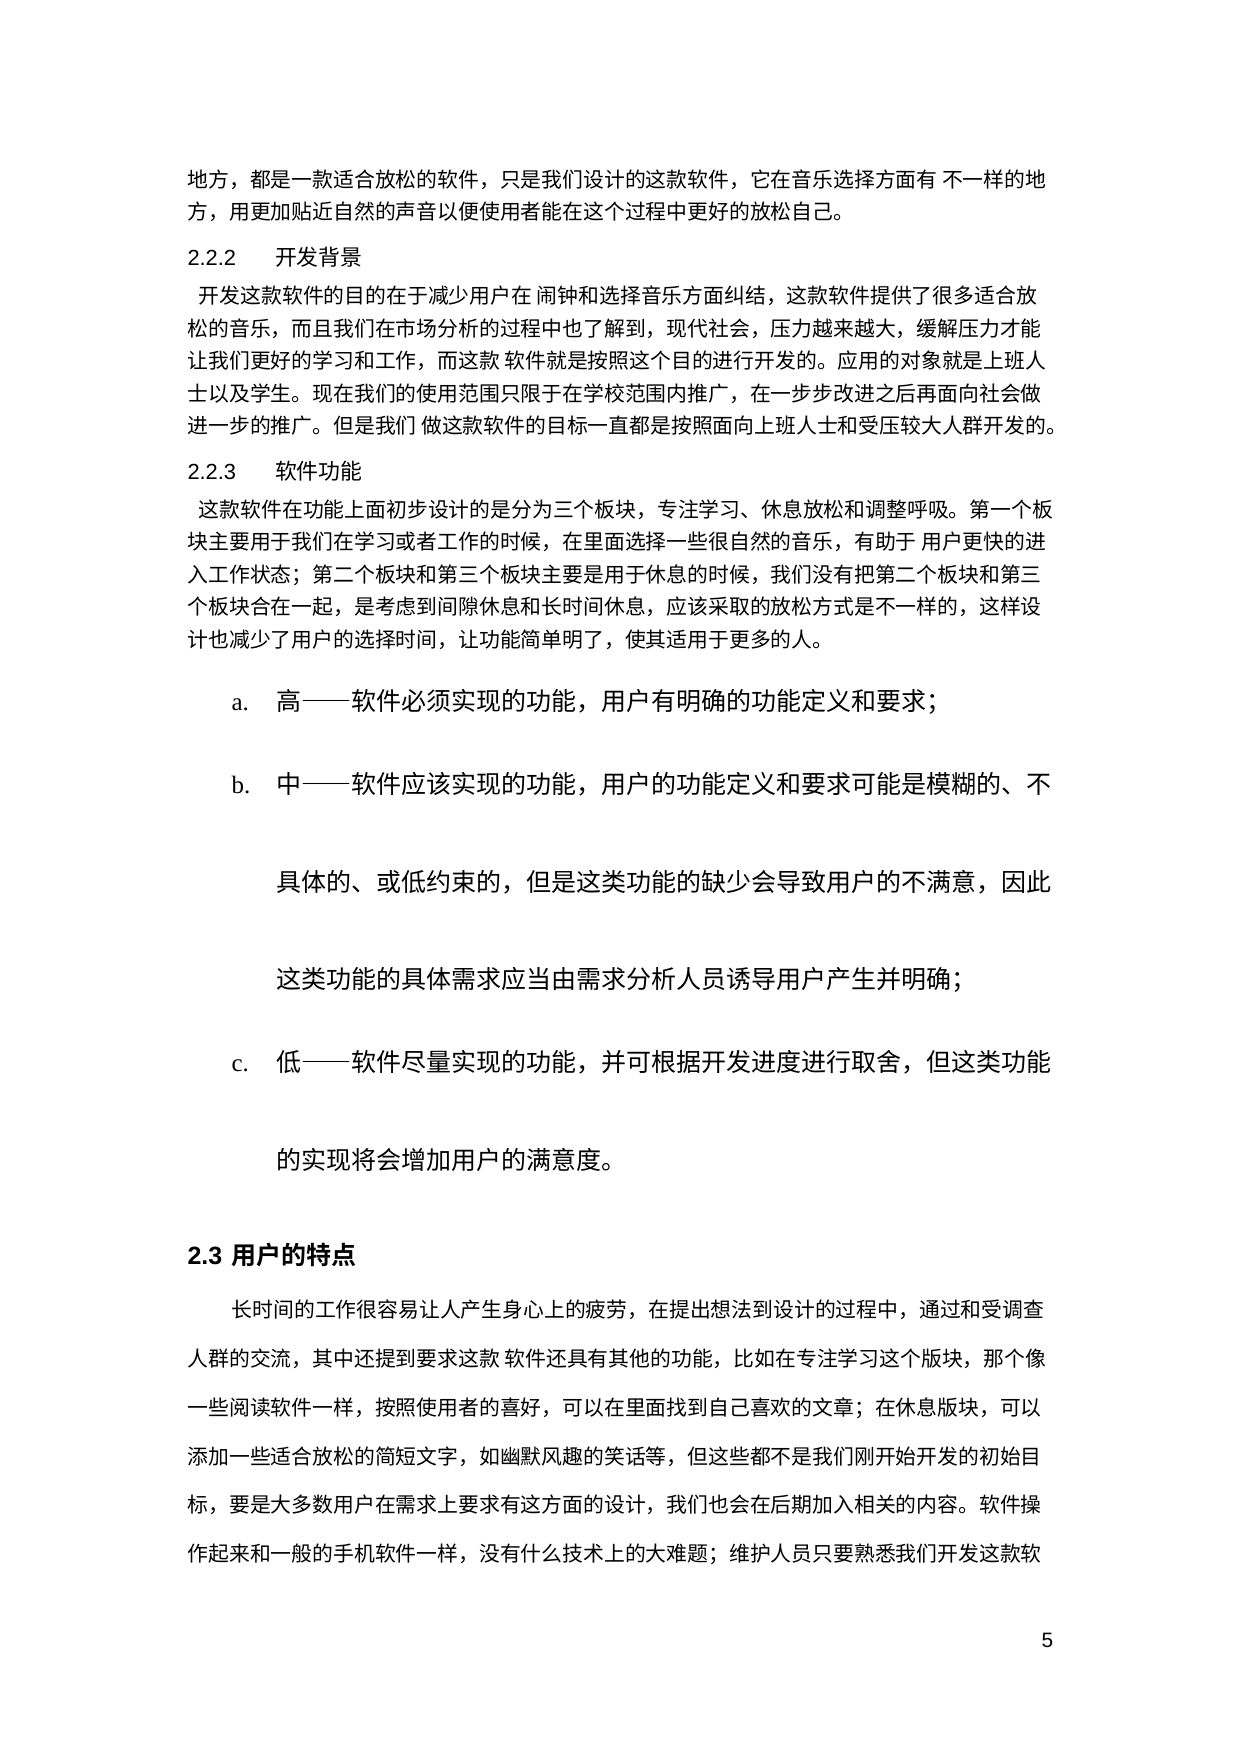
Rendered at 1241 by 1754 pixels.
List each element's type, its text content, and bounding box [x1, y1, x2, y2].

subtitle 用户的特点 [187, 1221, 1053, 1286]
text 开发这款软件的目的在于减少用户在 闹钟和选择音乐方面纠结，这款软件提供了很多适合放松的音乐，而且我们在市场分析的过程中也了解到，现代社会，压力越来越大，缓解压力才能让我们更好的学习和工作，而这款 软件就是按照这个目的进行开发的。应用的对象就是上班人士以及学生。现在我们的使用范围只限于在学校范围内推广，在一步步改进之后再面向社会做进一步的推广。但是我们 做这款软件的目标一直都是按照面向上班人士和受压较大人群开发的。 [187, 278, 1053, 441]
text 这款软件在功能上面初步设计的是分为三个板块，专注学习、休息放松和调整呼吸。第一个板块主要用于我们在学习或者工作的时候，在里面选择一些很自然的音乐，有助于 用户更快的进入工作状态；第二个板块和第三个板块主要是用于休息的时候，我们没有把第二个板块和第三个板块合在一起，是考虑到间隙休息和长时间休息，应该采取的放松方式是不一样的，这样设计也减少了用户的选择时间，让功能简单明了，使其适用于更多的人。 [187, 492, 1053, 654]
subtitle 软件功能 [187, 453, 1053, 486]
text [187, 162, 1053, 227]
subtitle 开发背景 [187, 239, 1053, 272]
list 低——软件尽量实现的功能，并可根据开发进度进行取舍，但这类功能的实现将会增加用户的满意度。 [231, 1028, 1053, 1191]
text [187, 1293, 1053, 1569]
list 中——软件应该实现的功能，用户的功能定义和要求可能是模糊的、不具体的、或低约束的，但是这类功能的缺少会导致用户的不满意，因此这类功能的具体需求应当由需求分析人员诱导用户产生并明确； [231, 750, 1053, 1010]
list 高——软件必须实现的功能，用户有明确的功能定义和要求； [231, 667, 1053, 732]
